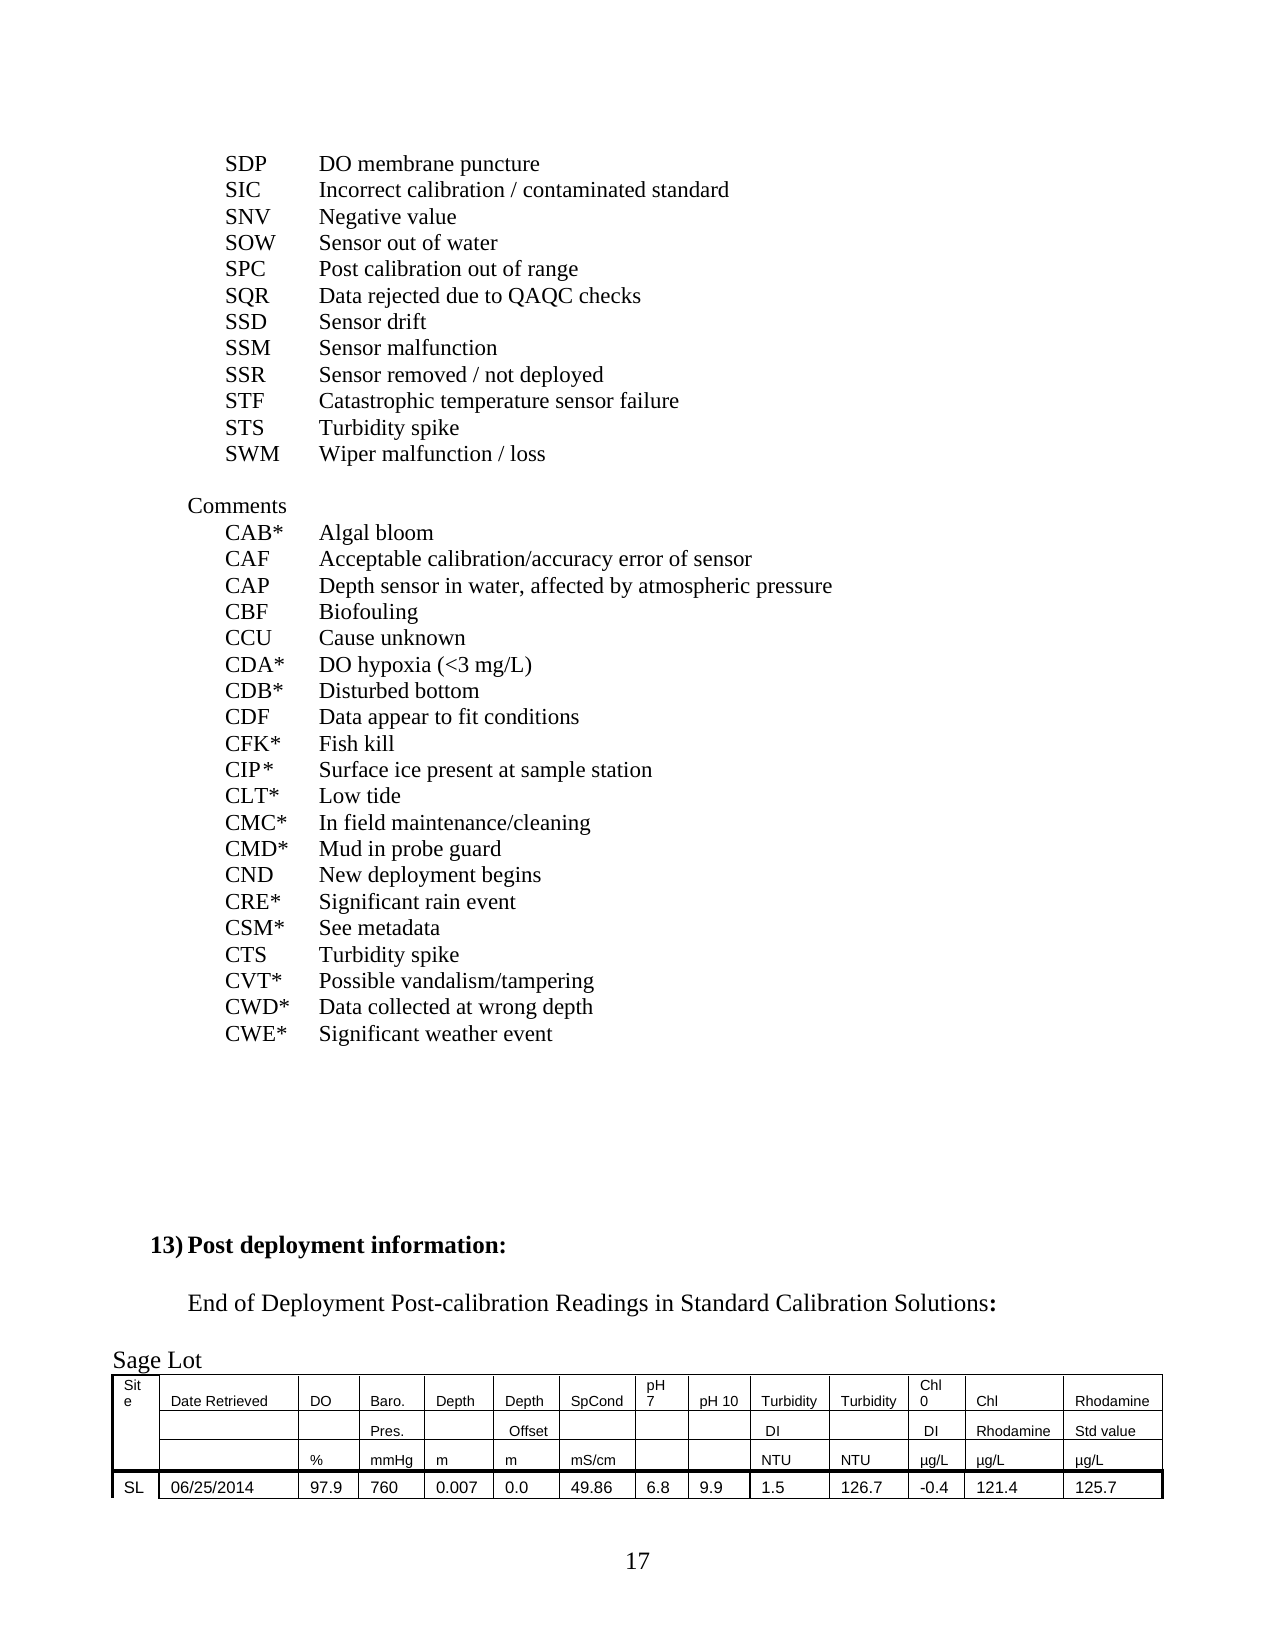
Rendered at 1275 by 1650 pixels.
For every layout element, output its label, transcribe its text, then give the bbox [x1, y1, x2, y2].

table_cell % [299, 1440, 359, 1468]
table_header Chl 0 [909, 1375, 965, 1410]
text CWE* Significant weather event [187, 1020, 1087, 1046]
text CVT* Possible vandalism/tampering [187, 967, 1087, 993]
table_cell 97.9 [299, 1473, 358, 1497]
table_cell [636, 1411, 688, 1439]
table_cell SL [114, 1473, 158, 1497]
table_cell 121.4 [965, 1473, 1063, 1497]
text STS Turbidity spike [187, 413, 1087, 440]
table_cell 1.5 [751, 1473, 829, 1497]
table_cell 125.7 [1064, 1473, 1161, 1497]
table_cell [830, 1411, 908, 1439]
table_header Rhodamine [1064, 1375, 1162, 1410]
table_cell [560, 1411, 635, 1439]
table_cell [160, 1440, 298, 1468]
text CCU Cause unknown [187, 624, 1087, 651]
text CSM* See metadata [187, 914, 1087, 941]
text CMD* Mud in probe guard [187, 835, 1087, 862]
table_header Site [114, 1376, 159, 1410]
table_cell [636, 1440, 688, 1468]
text CBF Biofouling [187, 598, 1087, 624]
table_cell 126.7 [830, 1473, 908, 1497]
table_header Turbidity [829, 1375, 908, 1410]
table_header Chl [965, 1375, 1064, 1410]
text SPC Post calibration out of range [187, 255, 1087, 282]
table_header DO [299, 1375, 359, 1410]
table_cell m [494, 1440, 559, 1468]
table_cell 06/25/2014 [160, 1473, 298, 1497]
table_cell mS/cm [560, 1440, 635, 1468]
table_cell [425, 1411, 493, 1439]
text CDB* Disturbed bottom [187, 677, 1087, 703]
table_header pH 7 [635, 1375, 688, 1410]
table_cell Offset [494, 1411, 559, 1439]
text CAF Acceptable calibration/accuracy error of sensor [187, 545, 1087, 572]
text CTS Turbidity spike [187, 941, 1087, 967]
table_cell [114, 1410, 159, 1439]
table_header Turbidity [750, 1375, 829, 1410]
text SSD Sensor drift [187, 308, 1087, 334]
text Sage Lot [112, 1346, 1162, 1374]
text SWM Wiper malfunction / loss [187, 440, 1087, 466]
table_cell NTU [751, 1440, 829, 1468]
text CND New deployment begins [187, 862, 1087, 888]
text SSM Sensor malfunction [187, 334, 1087, 361]
table_cell 49.86 [560, 1473, 635, 1497]
table_cell Rhodamine [966, 1411, 1063, 1439]
text SOW Sensor out of water [187, 229, 1087, 255]
text End of Deployment Post-calibration Readings in Standard Calibration Solutions: [112, 1288, 1162, 1317]
table_cell [689, 1440, 750, 1468]
text SIC Incorrect calibration / contaminated standard [187, 176, 1087, 203]
text CDA* DO hypoxia (<3 mg/L) [187, 651, 1087, 677]
table_header Depth [494, 1375, 559, 1410]
text SSR Sensor removed / not deployed [187, 361, 1087, 387]
text CRE* Significant rain event [187, 888, 1087, 914]
table_cell [160, 1411, 298, 1439]
table_header pH 10 [688, 1375, 750, 1410]
table_cell Std value [1064, 1411, 1162, 1439]
text SNV Negative value [187, 203, 1087, 229]
table_header Date Retrieved [160, 1375, 298, 1410]
table_cell 6.87 [636, 1473, 688, 1497]
table_header Baro. [359, 1375, 424, 1410]
text CIP * Surface ice present at sample station [187, 756, 1087, 782]
table_cell µg/L [909, 1440, 965, 1468]
table_cell [114, 1439, 159, 1468]
text CAB* Algal bloom [187, 519, 1087, 545]
text STF Catastrophic temperature sensor failure [187, 387, 1087, 413]
table_cell DI [909, 1411, 965, 1439]
table_cell [689, 1411, 750, 1439]
text CDF Data appear to fit conditions [187, 703, 1087, 730]
table_cell [299, 1411, 359, 1439]
table_cell -0.4 [909, 1473, 964, 1497]
table_cell 760 [359, 1473, 424, 1497]
table_cell mmHg [360, 1440, 424, 1468]
text SDP DO membrane puncture [187, 150, 1087, 176]
text CLT* Low tide [187, 782, 1087, 809]
table_cell 0.0070 [425, 1473, 493, 1497]
text CWD* Data collected at wrong depth [187, 993, 1087, 1020]
table_cell 9.9 [689, 1473, 749, 1497]
table_cell NTU [830, 1440, 908, 1468]
table_cell 0.0 [494, 1473, 559, 1497]
table_header Depth [425, 1375, 494, 1410]
table_cell Pres. [360, 1411, 424, 1439]
table_cell µg/L [966, 1440, 1063, 1468]
list Post deployment information: [150, 1231, 1162, 1259]
text Comments [187, 493, 1087, 519]
text SQR Data rejected due to QAQC checks [187, 282, 1087, 308]
table_cell µg/L [1064, 1440, 1162, 1468]
table_cell m [425, 1440, 493, 1468]
table_cell DI [751, 1411, 829, 1439]
table_header SpCond [559, 1375, 635, 1410]
text CAP Depth sensor in water, affected by atmospheric pressure [187, 572, 1087, 598]
text CFK* Fish kill [187, 730, 1087, 756]
text CMC* In field maintenance/cleaning [187, 809, 1087, 835]
